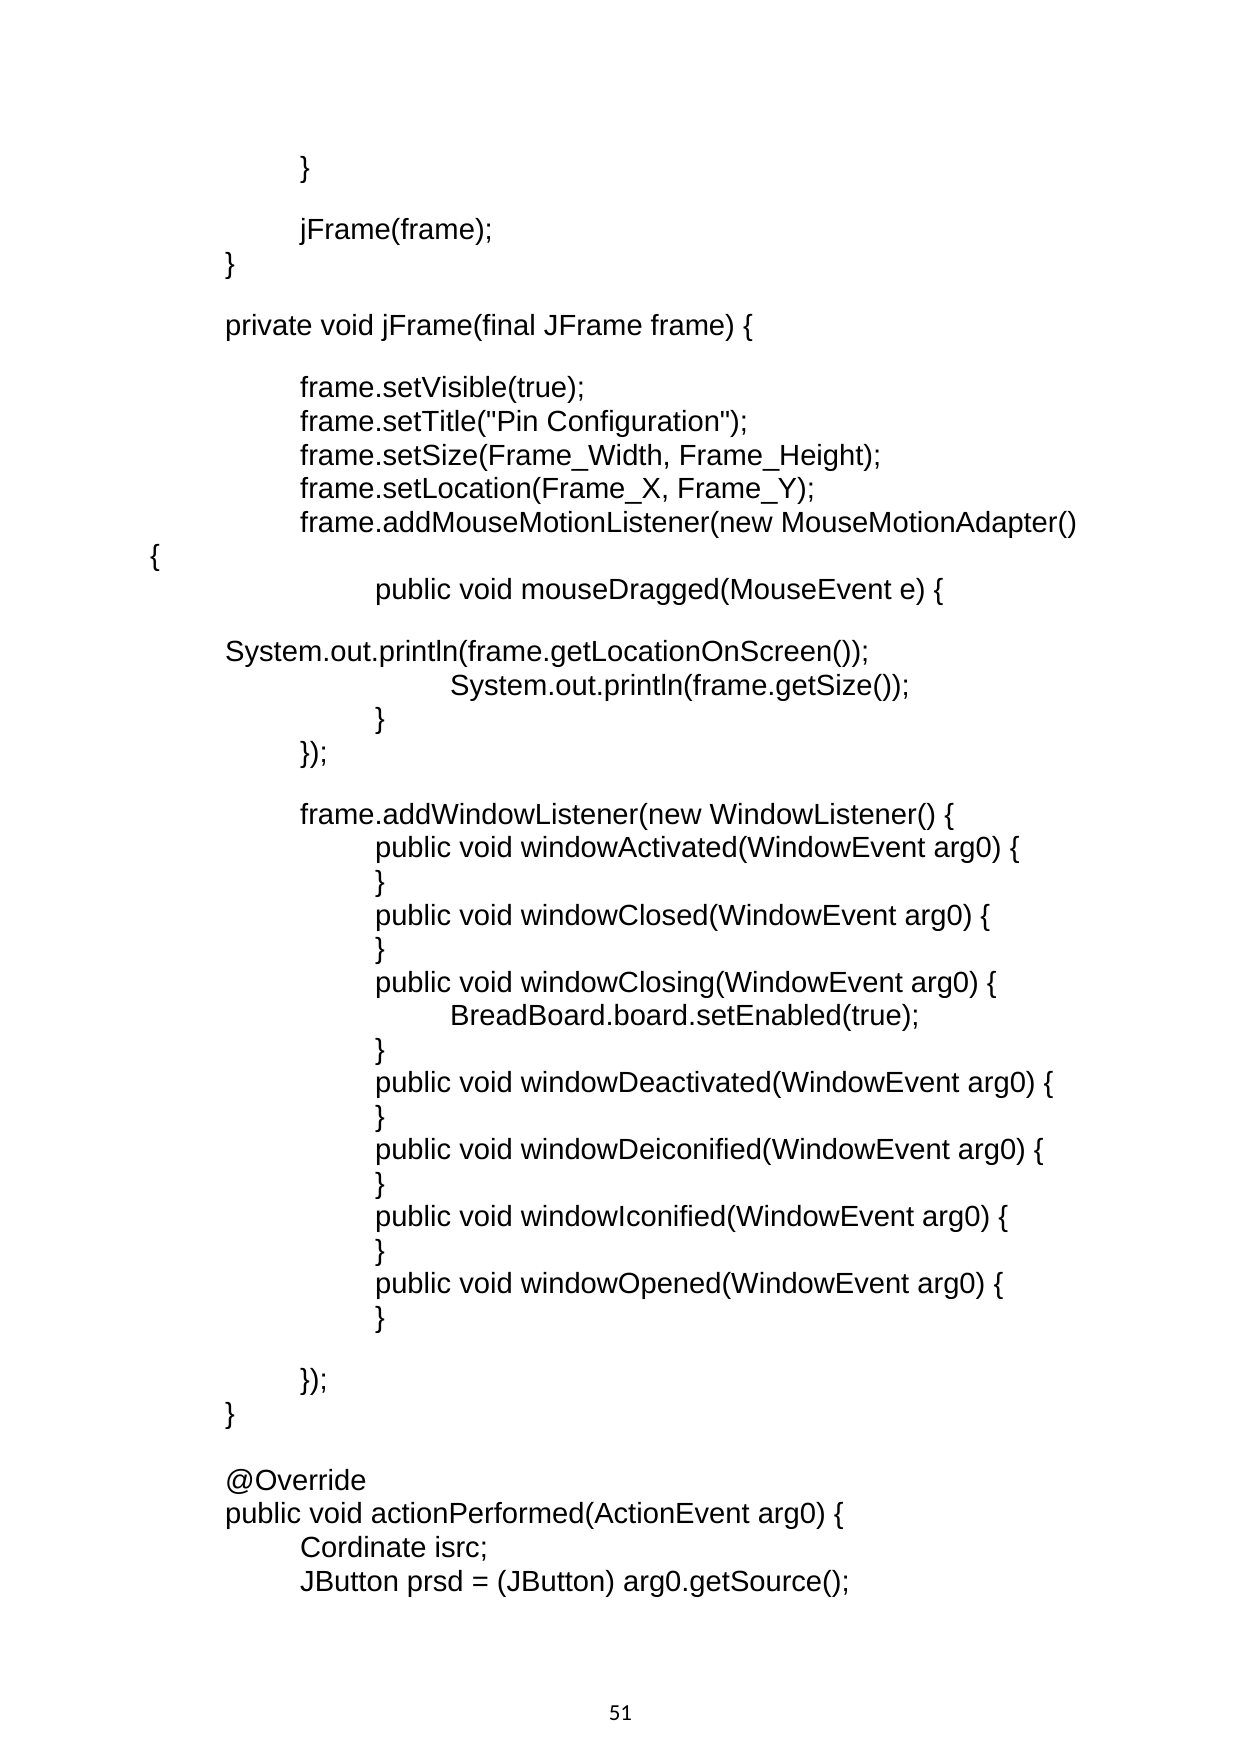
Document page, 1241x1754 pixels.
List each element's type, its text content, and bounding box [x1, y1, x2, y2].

text } [150, 701, 1090, 734]
text @Override [150, 1463, 1090, 1496]
text } [150, 246, 1090, 279]
text System.out.println(frame.getSize()); [150, 667, 1090, 701]
text } [150, 1032, 1090, 1065]
text public void windowIconified(WindowEvent arg0) { [150, 1199, 1090, 1233]
text } [150, 864, 1090, 897]
text frame.addWindowListener(new WindowListener() { [150, 797, 1090, 830]
text JButton prsd = (JButton) arg0.getSource(); [150, 1563, 1090, 1597]
text private void jFrame(final JFrame frame) { [150, 308, 1090, 342]
text } [150, 1233, 1090, 1266]
text public void windowActivated(WindowEvent arg0) { [150, 830, 1090, 864]
text public void windowClosed(WindowEvent arg0) { [150, 897, 1090, 931]
text public void windowDeactivated(WindowEvent arg0) { [150, 1065, 1090, 1099]
text frame.setTitle("Pin Configuration"); [150, 404, 1090, 437]
text BreadBoard.board.setEnabled(true); [150, 998, 1090, 1032]
text public void windowDeiconified(WindowEvent arg0) { [150, 1132, 1090, 1166]
text jFrame(frame); [150, 212, 1090, 246]
text } [150, 1099, 1090, 1132]
text }); [150, 734, 1090, 768]
text System.out.println(frame.getLocationOnScreen()); [150, 605, 1090, 667]
text frame.setSize(Frame_Width, Frame_Height); [150, 437, 1090, 471]
text }); [150, 1362, 1090, 1396]
text frame.addMouseMotionListener(new MouseMotionAdapter() { [150, 504, 1090, 572]
text Cordinate isrc; [150, 1530, 1090, 1563]
text public void windowOpened(WindowEvent arg0) { [150, 1266, 1090, 1300]
text } [150, 150, 1090, 183]
text public void windowClosing(WindowEvent arg0) { [150, 964, 1090, 998]
text } [150, 1396, 1090, 1429]
text public void actionPerformed(ActionEvent arg0) { [150, 1496, 1090, 1530]
text frame.setVisible(true); [150, 370, 1090, 404]
text public void mouseDragged(MouseEvent e) { [150, 572, 1090, 605]
text } [150, 1166, 1090, 1199]
text frame.setLocation(Frame_X, Frame_Y); [150, 471, 1090, 504]
text } [150, 1300, 1090, 1333]
text } [150, 931, 1090, 964]
